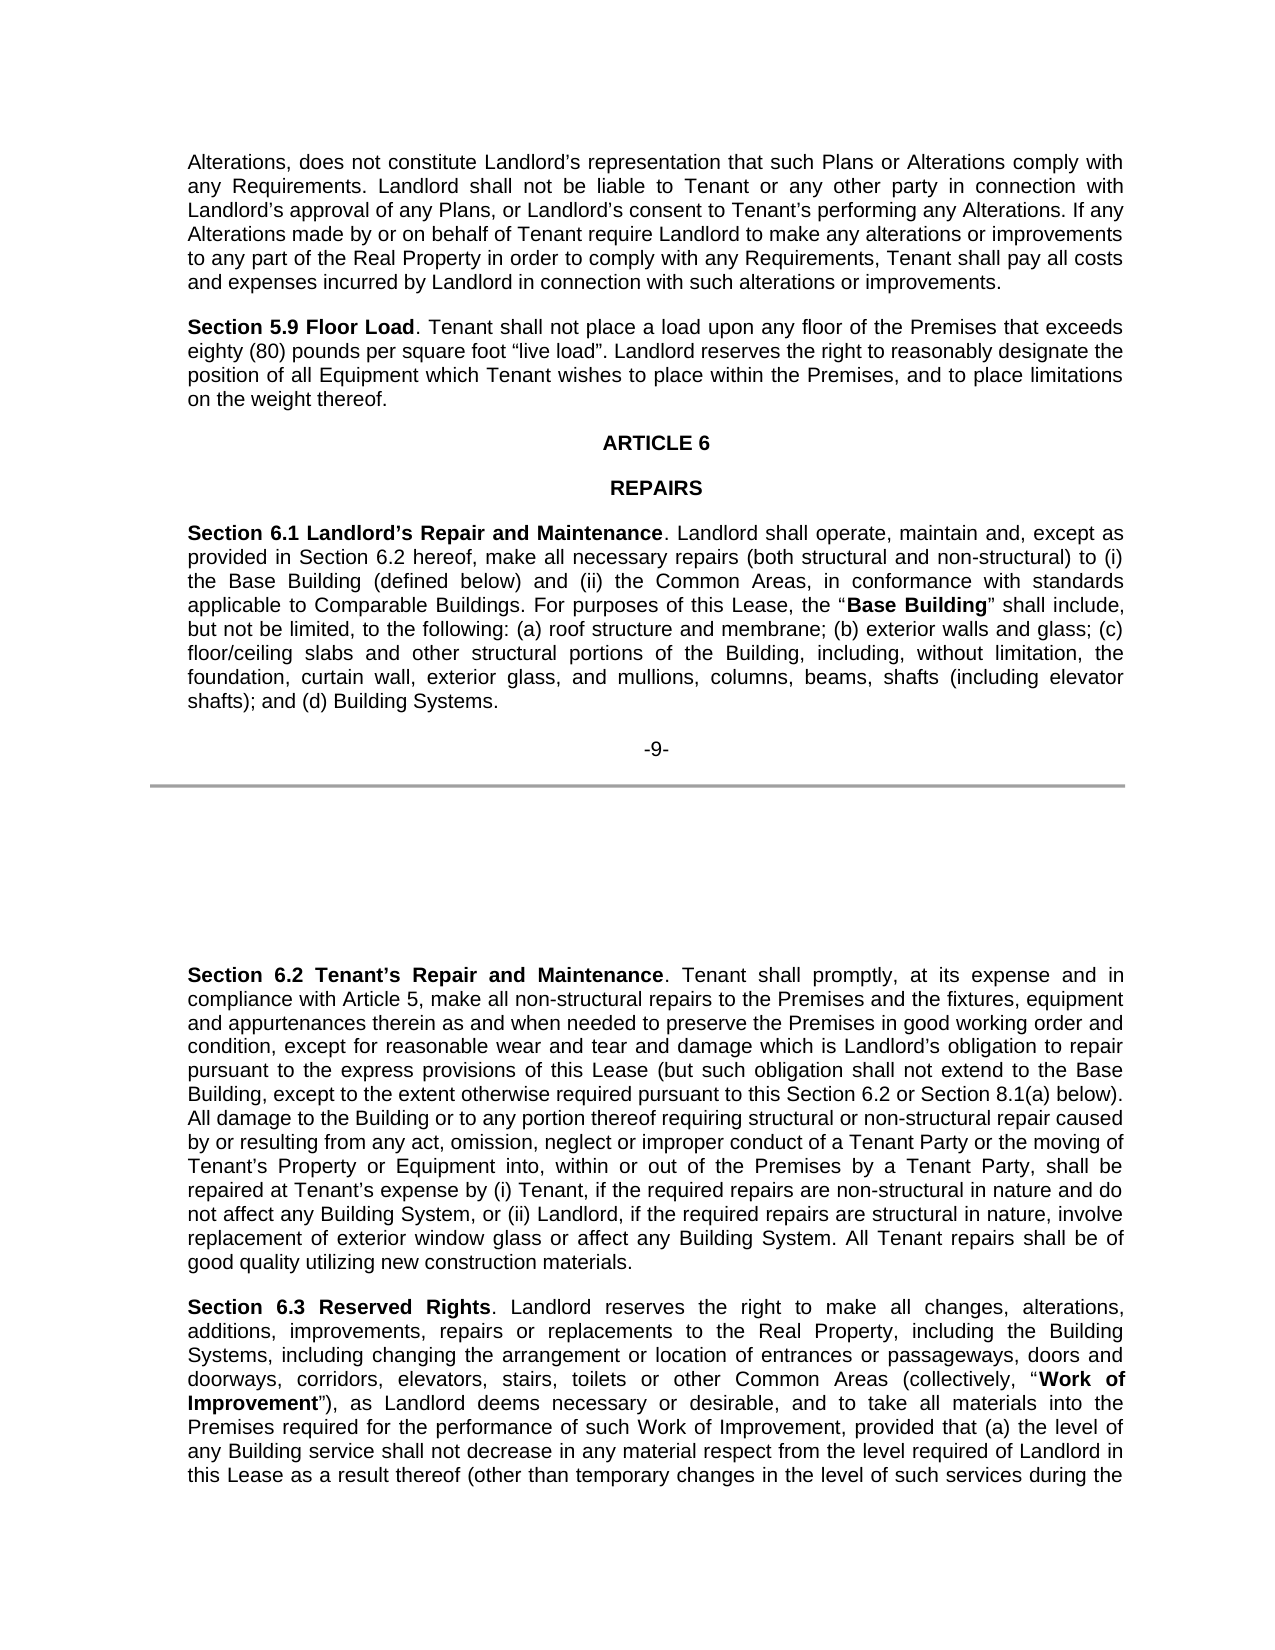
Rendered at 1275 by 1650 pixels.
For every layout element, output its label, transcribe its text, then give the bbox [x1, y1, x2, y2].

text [187, 150, 1125, 294]
text -9- [187, 736, 1125, 760]
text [187, 1295, 1125, 1486]
text REPAIRS [187, 476, 1125, 500]
text ARTICLE 6 [187, 431, 1125, 455]
text Section 6.2 Tenant’s Repair and Maintenance. Tenant shall promptly, at its expense and in compliance with Article 5, make all non-structural repairs to the Premises and the fixtures, equipment and appurtenances therein as and when needed to preserve the Premises in good working order and condition, except for reasonable wear and tear and damage which is Landlord’s obligation to repair pursuant to the express provisions of this Lease (but such obligation shall not extend to the Base Building, except to the extent otherwise required pursuant to this Section 6.2 or Section 8.1(a) below). All damage to the Building or to any portion thereof requiring structural or non-structural repair caused by or resulting from any act, omission, neglect or improper conduct of a Tenant Party or the moving of Tenant’s Property or Equipment into, within or out of the Premises by a Tenant Party, shall be repaired at Tenant’s expense by (i) Tenant, if the required repairs are non-structural in nature and do not affect any Building System, or (ii) Landlord, if the required repairs are structural in nature, involve replacement of exterior window glass or affect any Building System. All Tenant repairs shall be of good quality utilizing new construction materials. [187, 962, 1125, 1274]
text Section 5.9 Floor Load. Tenant shall not place a load upon any floor of the Premises that exceeds eighty (80) pounds per square foot “live load”. Landlord reserves the right to reasonably designate the position of all Equipment which Tenant wishes to place within the Premises, and to place limitations on the weight thereof. [187, 314, 1125, 410]
text Section 6.1 Landlord’s Repair and Maintenance. Landlord shall operate, maintain and, except as provided in Section 6.2 hereof, make all necessary repairs (both structural and non-structural) to (i) the Base Building (defined below) and (ii) the Common Areas, in conformance with standards applicable to Comparable Buildings. For purposes of this Lease, the “Base Building” shall include, but not be limited, to the following: (a) roof structure and membrane; (b) exterior walls and glass; (c) floor/ceiling slabs and other structural portions of the Building, including, without limitation, the foundation, curtain wall, exterior glass, and mullions, columns, beams, shafts (including elevator shafts); and (d) Building Systems. [187, 521, 1125, 712]
